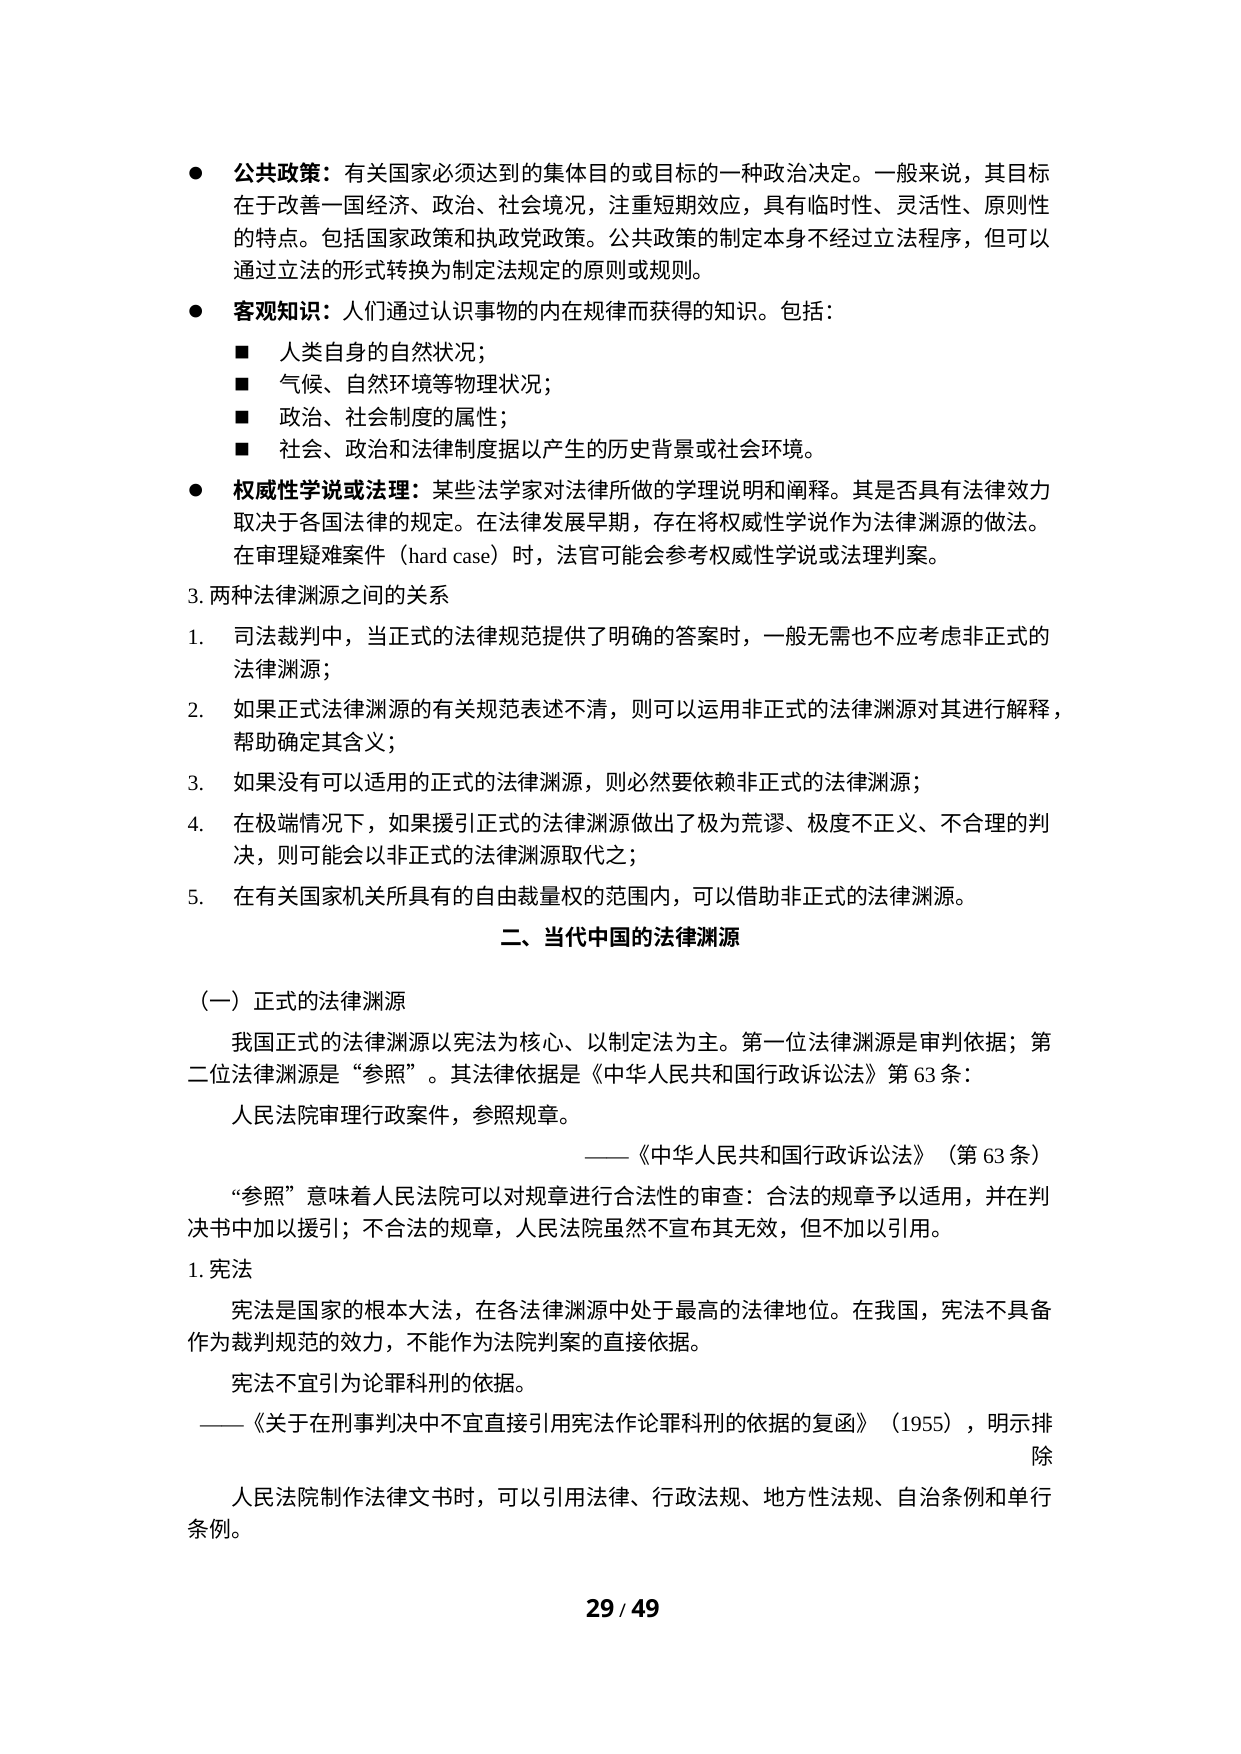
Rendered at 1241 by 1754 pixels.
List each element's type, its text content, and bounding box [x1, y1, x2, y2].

text “参照”意味着人民法院可以对规章进行合法性的审查：合法的规章予以适用，并在判决书中加以援引；不合法的规章，人民法院虽然不宣布其无效，但不加以引用。 [187, 1178, 1053, 1243]
text 宪法不宜引为论罪科刑的依据。 [187, 1365, 1053, 1398]
list 公共政策：有关国家必须达到的集体目的或目标的一种政治决定。一般来说，其目标在于改善一国经济、政治、社会境况，注重短期效应，具有临时性、灵活性、原则性的特点。包括国家政策和执政党政策。公共政策的制定本身不经过立法程序，但可以通过立法的形式转换为制定法规定的原则或规则。 [187, 156, 1053, 286]
list 人类自身的自然状况； [233, 334, 1053, 367]
list 政治、社会制度的属性； [233, 399, 1053, 432]
list 如果正式法律渊源的有关规范表述不清，则可以运用非正式的法律渊源对其进行解释，帮助确定其含义； [187, 692, 1053, 757]
text 二、当代中国的法律渊源 [187, 919, 1053, 952]
list 在极端情况下，如果援引正式的法律渊源做出了极为荒谬、极度不正义、不合理的判决，则可能会以非正式的法律渊源取代之； [187, 806, 1053, 871]
text ——《中华人民共和国行政诉讼法》（第63条） [187, 1138, 1053, 1170]
list 气候、自然环境等物理状况； [233, 367, 1053, 399]
list 司法裁判中，当正式的法律规范提供了明确的答案时，一般无需也不应考虑非正式的法律渊源； [187, 619, 1053, 684]
list 客观知识：人们通过认识事物的内在规律而获得的知识。包括： [187, 294, 1053, 326]
text ——《关于在刑事判决中不宜直接引用宪法作论罪科刑的依据的复函》（1955），明示排除 [187, 1406, 1053, 1471]
text 人民法院审理行政案件，参照规章。 [187, 1097, 1053, 1130]
text 1. 宪法 [187, 1252, 1053, 1284]
list 权威性学说或法理：某些法学家对法律所做的学理说明和阐释。其是否具有法律效力取决于各国法律的规定。在法律发展早期，存在将权威性学说作为法律渊源的做法。在审理疑难案件（hard case）时，法官可能会参考权威性学说或法理判案。 [187, 472, 1053, 570]
text 人民法院制作法律文书时，可以引用法律、行政法规、地方性法规、自治条例和单行条例。 [187, 1479, 1053, 1544]
text 我国正式的法律渊源以宪法为核心、以制定法为主。第一位法律渊源是审判依据；第二位法律渊源是“参照”。其法律依据是《中华人民共和国行政诉讼法》第63条： [187, 1024, 1053, 1089]
text 3. 两种法律渊源之间的关系 [187, 578, 1053, 611]
text 宪法是国家的根本大法，在各法律渊源中处于最高的法律地位。在我国，宪法不具备作为裁判规范的效力，不能作为法院判案的直接依据。 [187, 1292, 1053, 1357]
list 社会、政治和法律制度据以产生的历史背景或社会环境。 [233, 432, 1053, 464]
list 如果没有可以适用的正式的法律渊源，则必然要依赖非正式的法律渊源； [187, 765, 1053, 797]
text （一）正式的法律渊源 [187, 983, 1053, 1016]
list 在有关国家机关所具有的自由裁量权的范围内，可以借助非正式的法律渊源。 [187, 879, 1053, 911]
